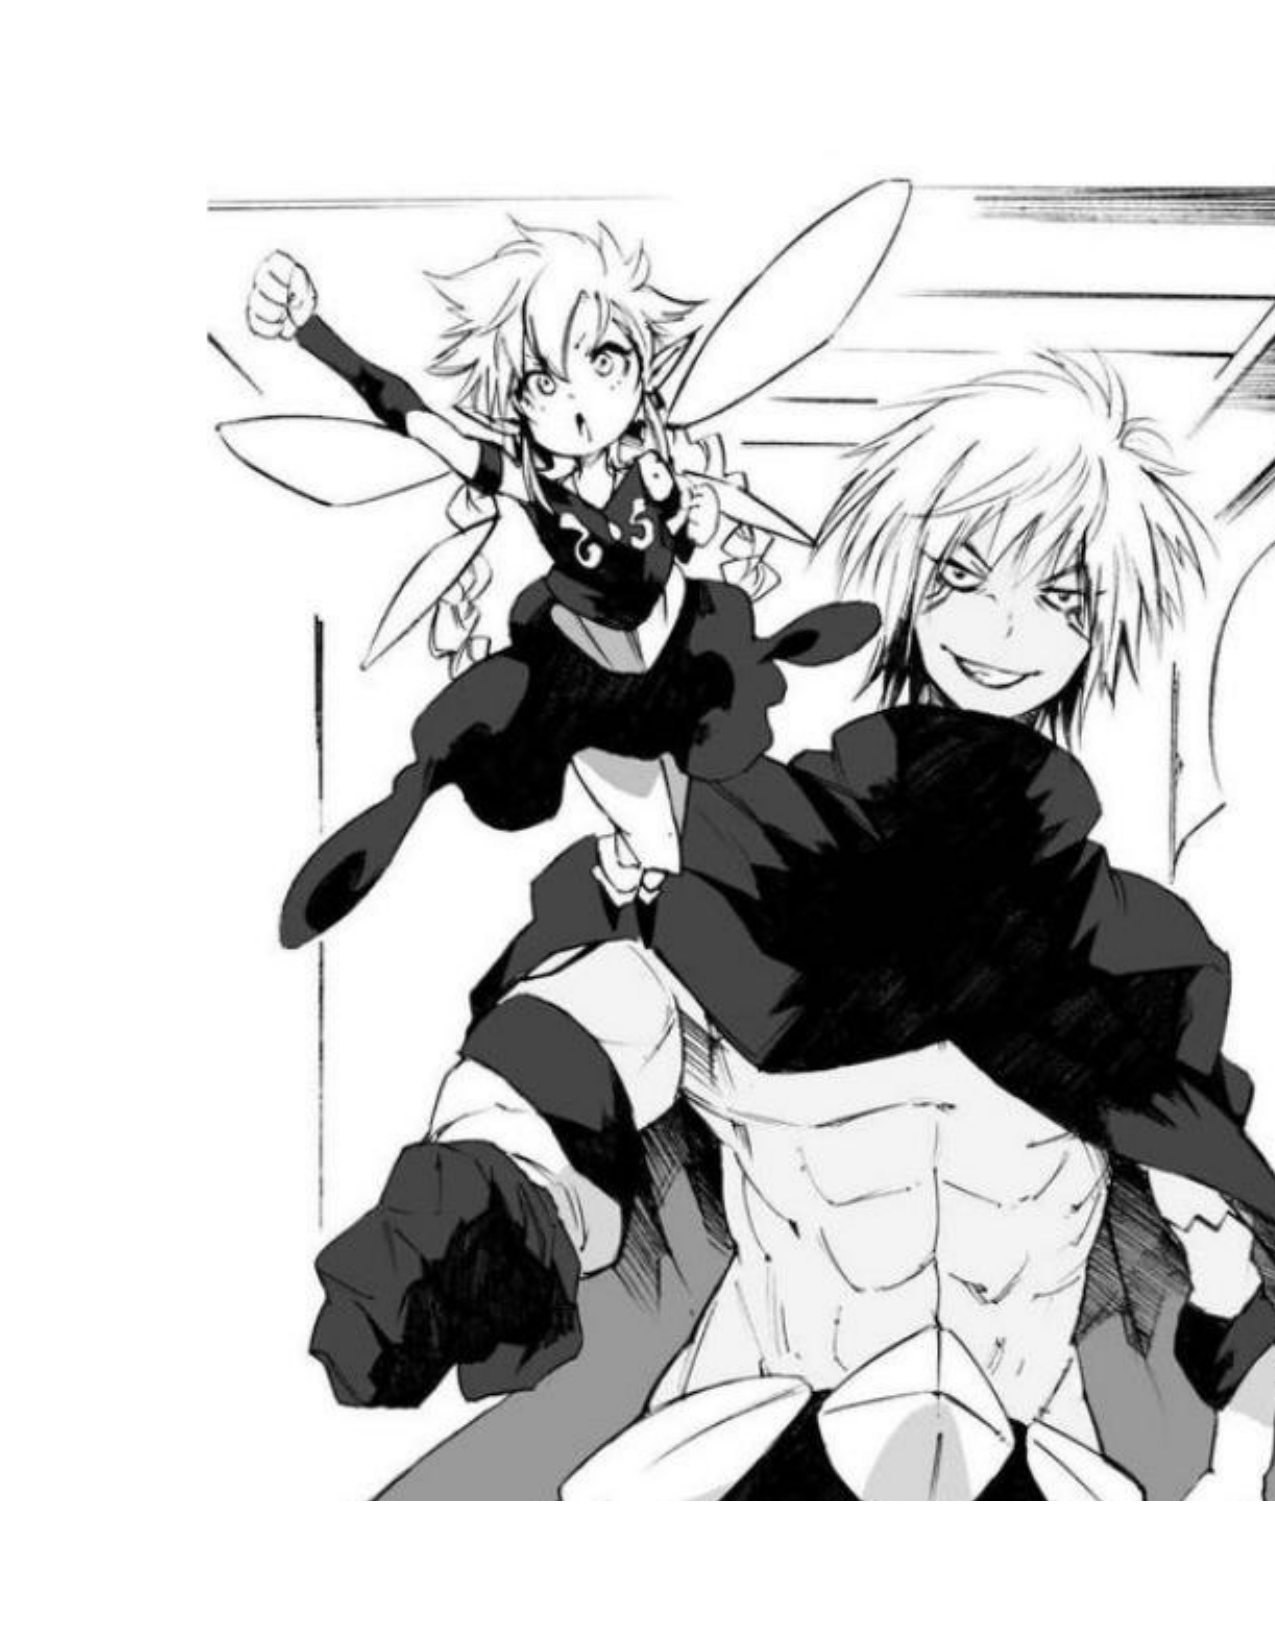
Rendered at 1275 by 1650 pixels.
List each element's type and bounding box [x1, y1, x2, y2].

picture [206, 150, 1275, 1501]
